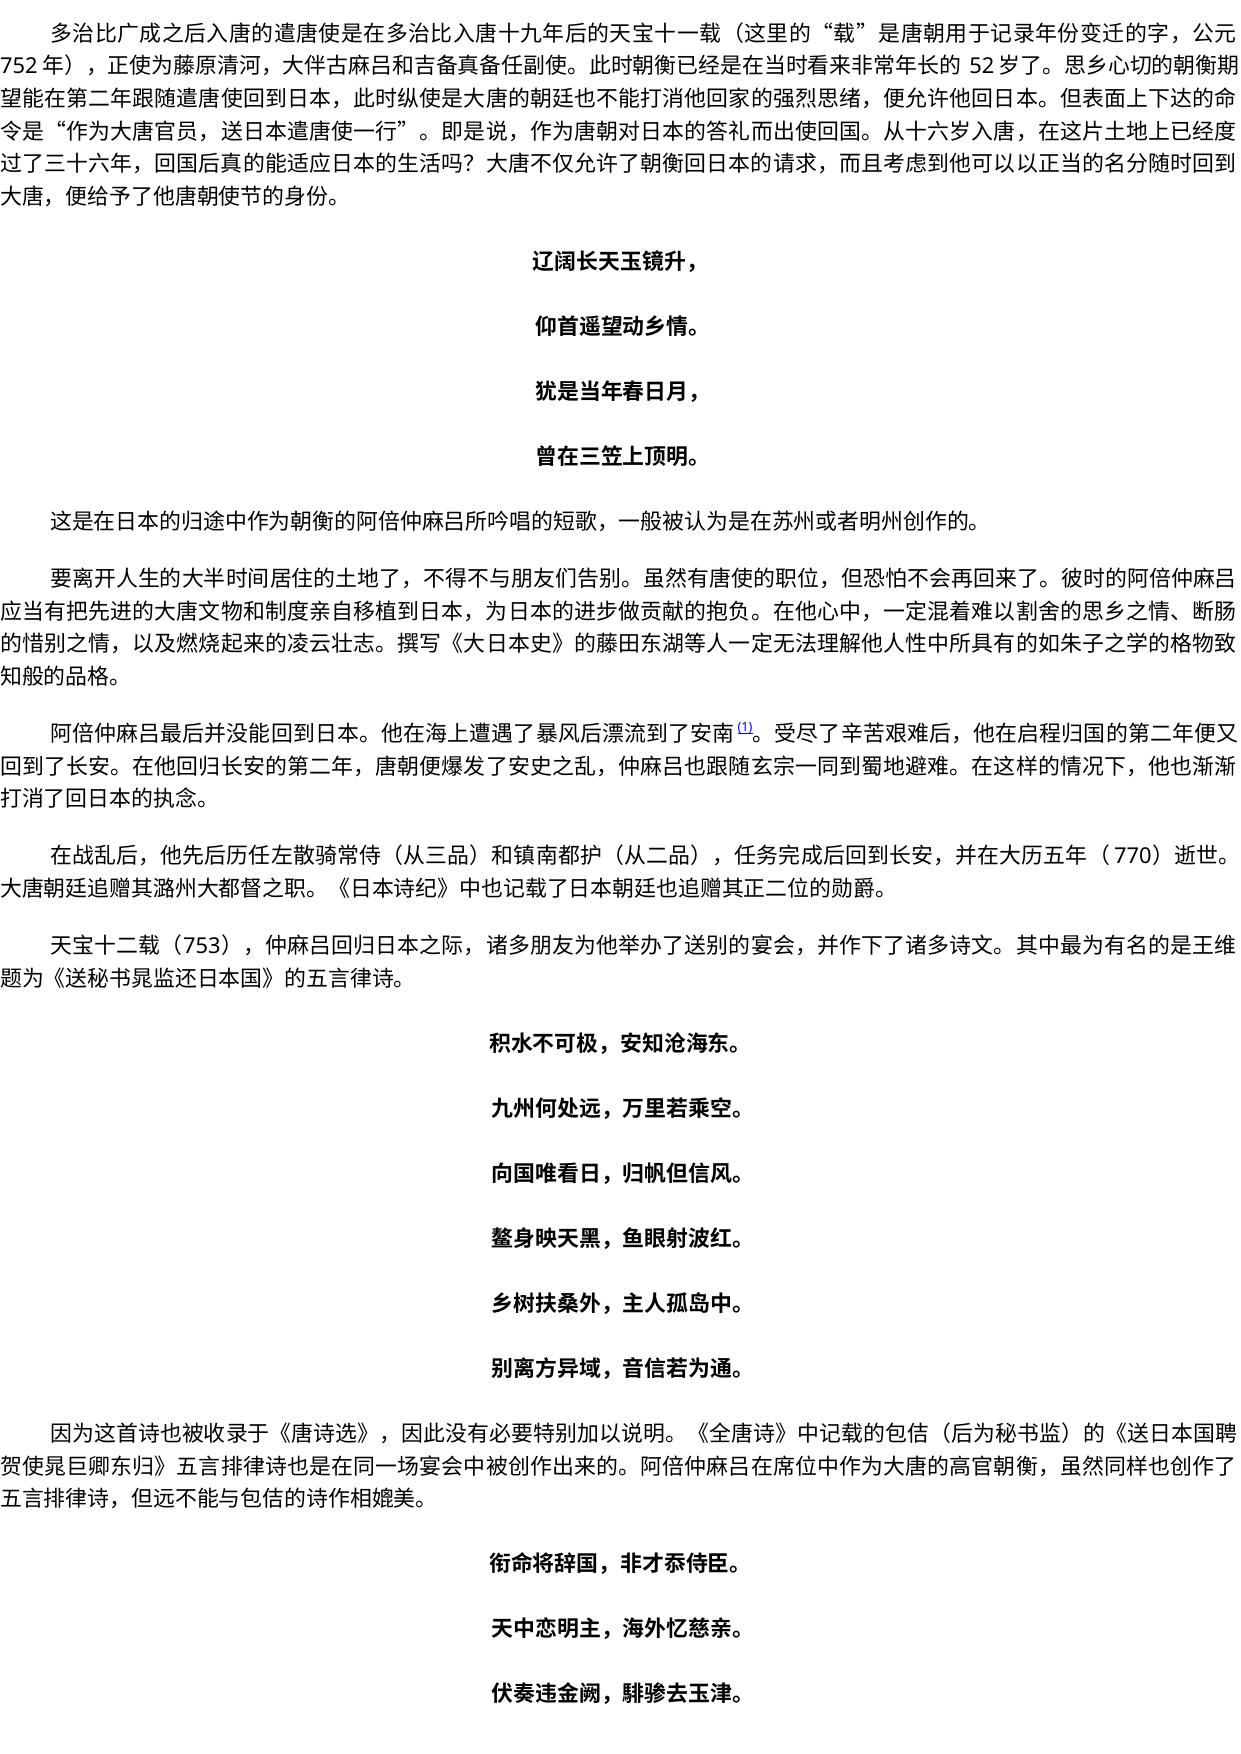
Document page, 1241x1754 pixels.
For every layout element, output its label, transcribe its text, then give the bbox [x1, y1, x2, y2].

text 阿倍仲麻吕最后并没能回到日本。他在海上遭遇了暴风后漂流到了安南(1)。受尽了辛苦艰难后，他在启程归国的第二年便又回到了长安。在他回归长安的第二年，唐朝便爆发了安史之乱，仲麻吕也跟随玄宗一同到蜀地避难。在这样的情况下，他也渐渐打消了回日本的执念。 [0, 716, 1240, 813]
text 这是在日本的归途中作为朝衡的阿倍仲麻吕所吟唱的短歌，一般被认为是在苏州或者明州创作的。 [0, 503, 1240, 536]
text 伏奏违金阙，騑骖去玉津。 [0, 1676, 1240, 1708]
text 衔命将辞国，非才忝侍臣。 [0, 1546, 1240, 1578]
text 鳌身映天黑，鱼眼射波红。 [0, 1221, 1240, 1253]
text 向国唯看日，归帆但信风。 [0, 1156, 1240, 1188]
text 曾在三笠上顶明。 [0, 438, 1240, 471]
text 辽阔长天玉镜升， [0, 243, 1240, 276]
text 犹是当年春日月， [0, 373, 1240, 406]
text 乡树扶桑外，主人孤岛中。 [0, 1286, 1240, 1318]
text 天宝十二载（753），仲麻吕回归日本之际，诸多朋友为他举办了送别的宴会，并作下了诸多诗文。其中最为有名的是王维题为《送秘书晁监还日本国》的五言律诗。 [0, 928, 1240, 993]
text 因为这首诗也被收录于《唐诗选》，因此没有必要特别加以说明。《全唐诗》中记载的包佶（后为秘书监）的《送日本国聘贺使晁巨卿东归》五言排律诗也是在同一场宴会中被创作出来的。阿倍仲麻吕在席位中作为大唐的高官朝衡，虽然同样也创作了五言排律诗，但远不能与包佶的诗作相媲美。 [0, 1416, 1240, 1513]
text 天中恋明主，海外忆慈亲。 [0, 1611, 1240, 1643]
text 积水不可极，安知沧海东。 [0, 1026, 1240, 1058]
text 在战乱后，他先后历任左散骑常侍（从三品）和镇南都护（从二品），任务完成后回到长安，并在大历五年（770）逝世。大唐朝廷追赠其潞州大都督之职。《日本诗纪》中也记载了日本朝廷也追赠其正二位的勋爵。 [0, 838, 1240, 903]
text 要离开人生的大半时间居住的土地了，不得不与朋友们告别。虽然有唐使的职位，但恐怕不会再回来了。彼时的阿倍仲麻吕应当有把先进的大唐文物和制度亲自移植到日本，为日本的进步做贡献的抱负。在他心中，一定混着难以割舍的思乡之情、断肠的惜别之情，以及燃烧起来的凌云壮志。撰写《大日本史》的藤田东湖等人一定无法理解他人性中所具有的如朱子之学的格物致知般的品格。 [0, 561, 1240, 691]
text 仰首遥望动乡情。 [0, 308, 1240, 341]
text 多治比广成之后入唐的遣唐使是在多治比入唐十九年后的天宝十一载（这里的“载”是唐朝用于记录年份变迁的字，公元752年），正使为藤原清河，大伴古麻吕和吉备真备任副使。此时朝衡已经是在当时看来非常年长的52岁了。思乡心切的朝衡期望能在第二年跟随遣唐使回到日本，此时纵使是大唐的朝廷也不能打消他回家的强烈思绪，便允许他回日本。但表面上下达的命令是“作为大唐官员，送日本遣唐使一行”。即是说，作为唐朝对日本的答礼而出使回国。从十六岁入唐，在这片土地上已经度过了三十六年，回国后真的能适应日本的生活吗？大唐不仅允许了朝衡回日本的请求，而且考虑到他可以以正当的名分随时回到大唐，便给予了他唐朝使节的身份。 [0, 16, 1240, 211]
text 九州何处远，万里若乘空。 [0, 1091, 1240, 1123]
text 别离方异域，音信若为通。 [0, 1351, 1240, 1383]
